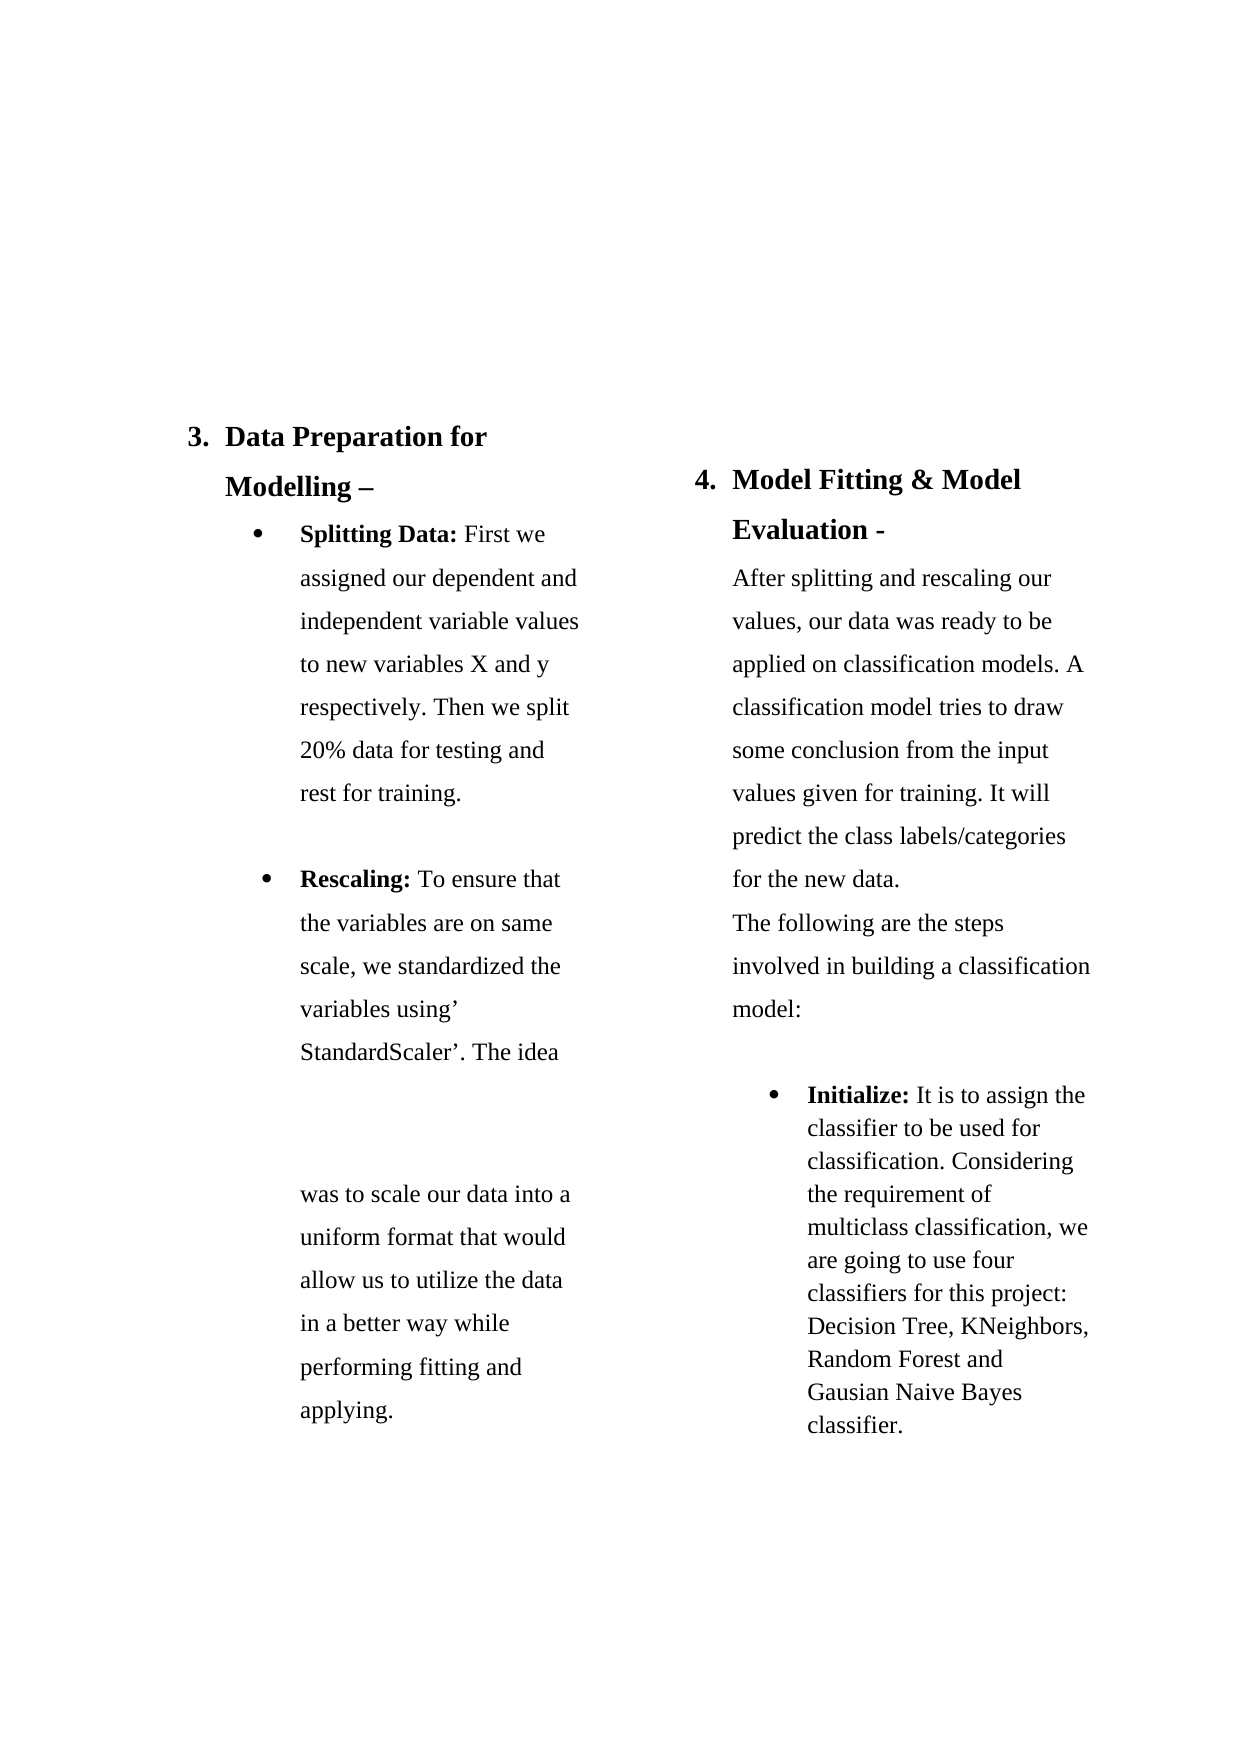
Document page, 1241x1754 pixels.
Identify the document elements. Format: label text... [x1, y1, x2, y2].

list Model Fitting & Model Evaluation - [694, 462, 1090, 546]
text The following are the steps involved in building a classification model: [732, 908, 1090, 1023]
list Rescaling: To ensure that the variables are on same scale, we standardized the variables using’ StandardScaler’. The idea [262, 864, 583, 1066]
list was to scale our data into a uniform format that would allow us to utilize the data in a better way while performing fitting and applying. [300, 1179, 583, 1423]
text After splitting and rescaling our values, our data was ready to be applied on classification models. A classification model tries to draw some conclusion from the input values given for training. It will predict the class labels/categories for the new data. [732, 563, 1090, 893]
list Data Preparation for Modelling – [187, 419, 583, 503]
list Splitting Data: First we assigned our dependent and independent variable values to new variables X and y respectively. Then we split 20% data for testing and rest for training. [253, 519, 583, 807]
list Initialize: It is to assign the classifier to be used for classification. Considering the requirement of multiclass classification, we are going to use four classifiers for this project: Decision Tree, KNeighbors, Random Forest and Gausian Naive Bayes classifier. [769, 1080, 1090, 1439]
